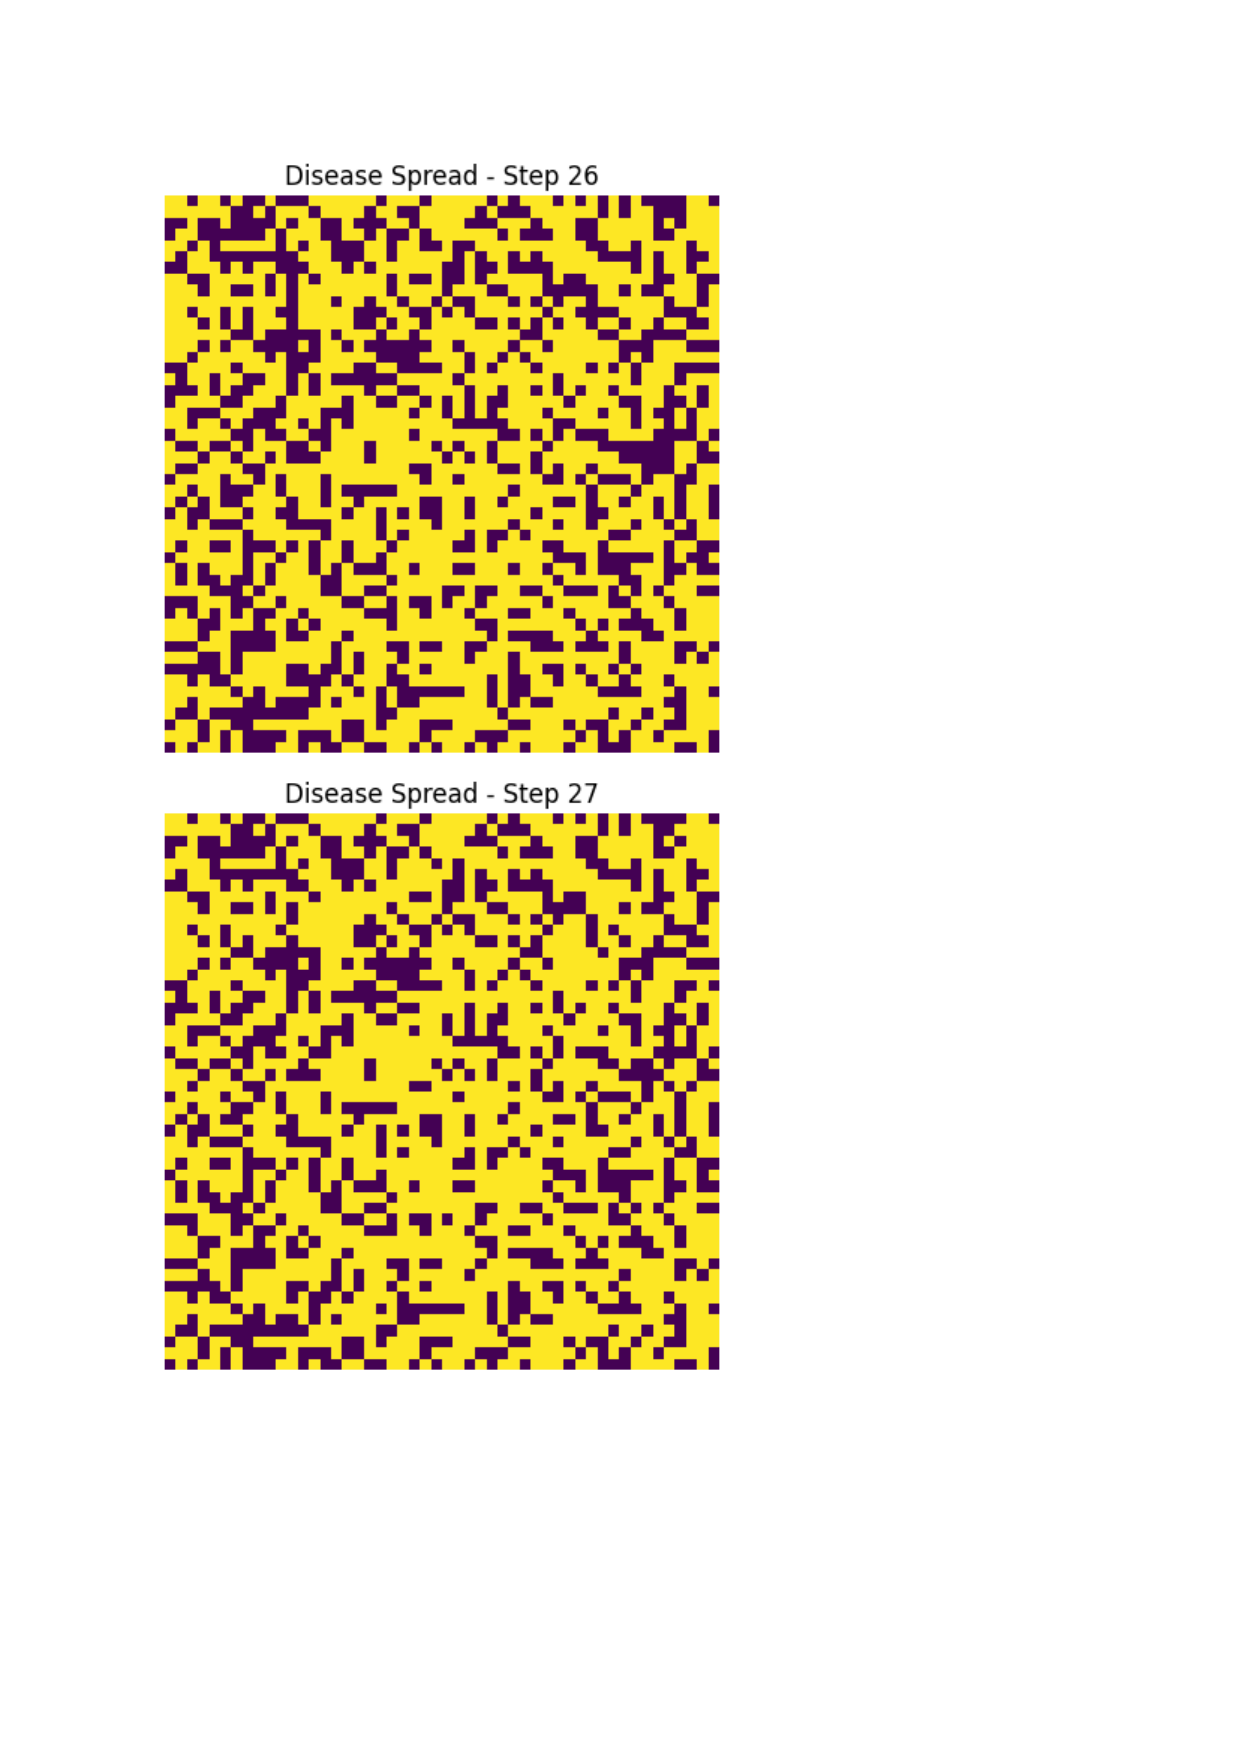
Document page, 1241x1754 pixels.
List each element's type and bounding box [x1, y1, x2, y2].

picture [150, 150, 733, 1385]
